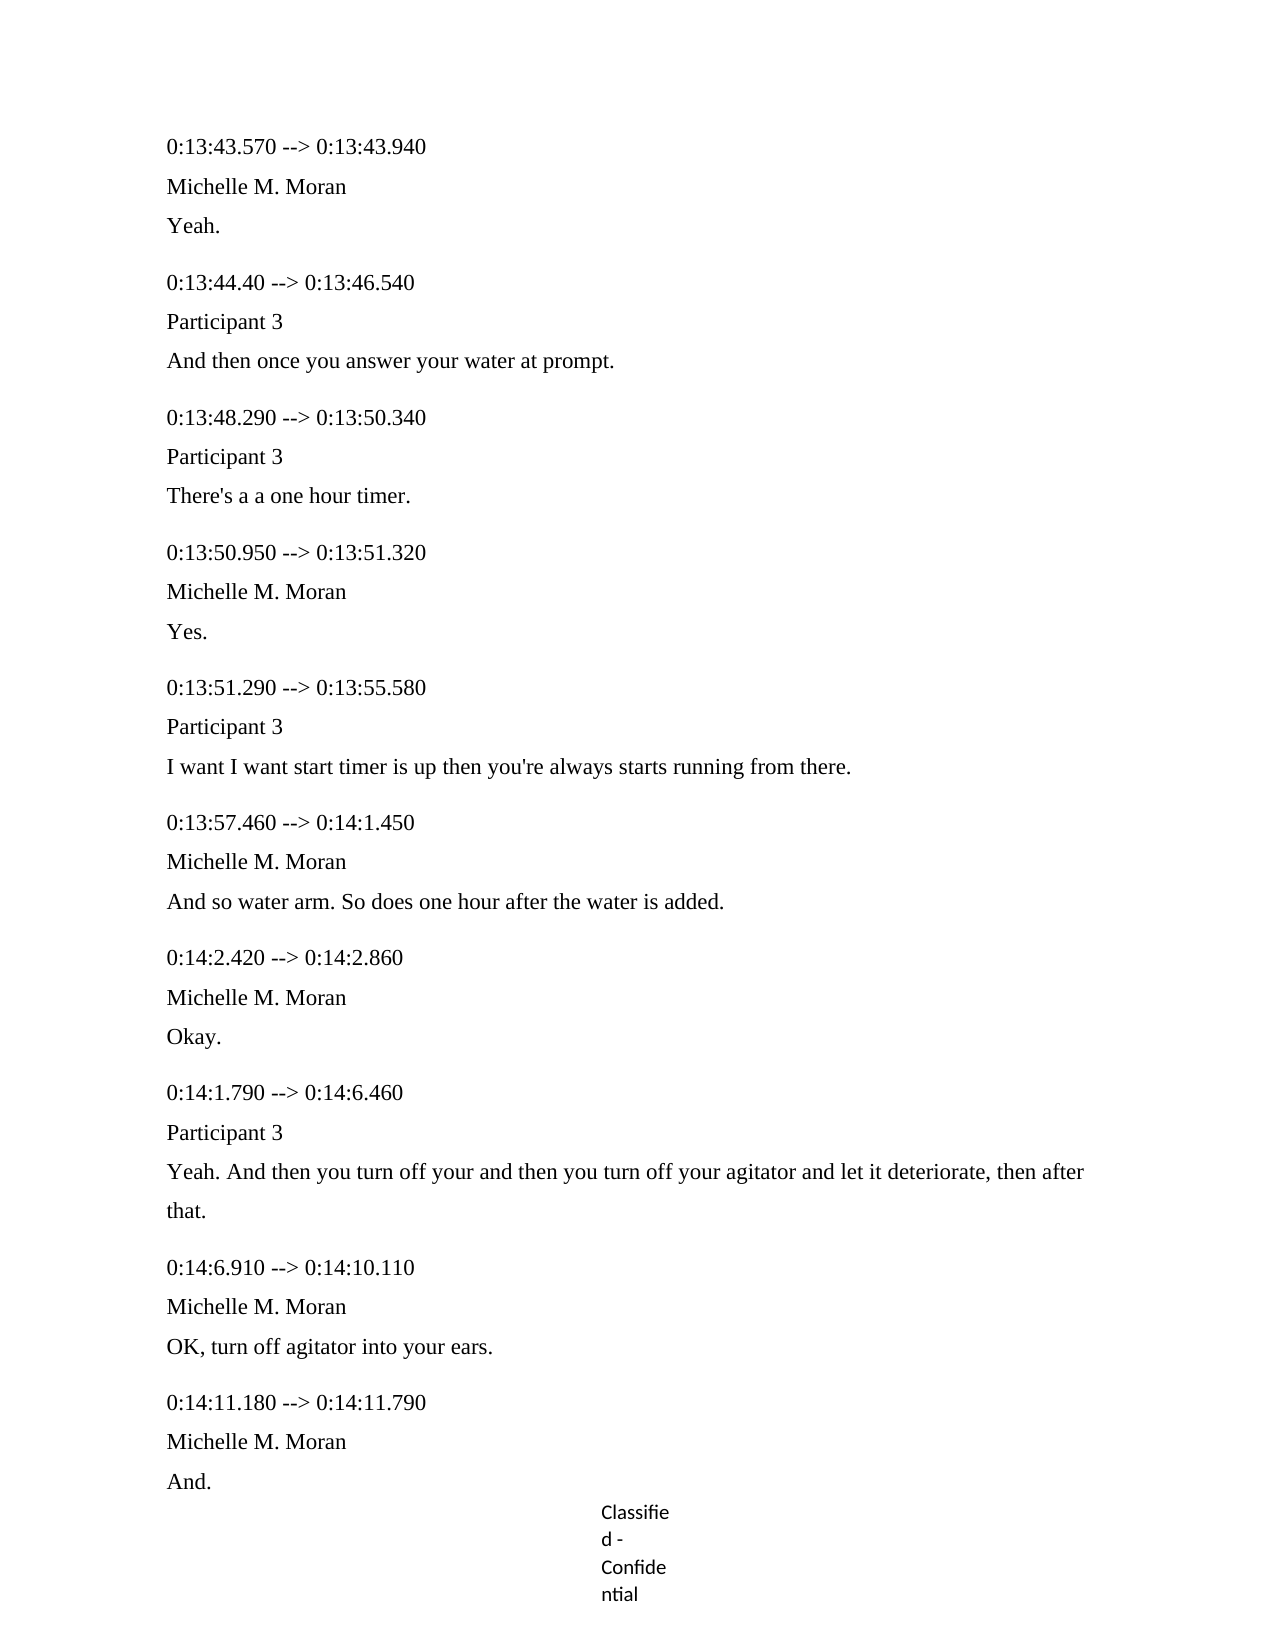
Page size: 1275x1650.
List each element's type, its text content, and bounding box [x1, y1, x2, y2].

text 0:13:43.570 --> 0:13:43.940 Michelle M. Moran Yeah. [166, 133, 1110, 239]
text 0:13:48.290 --> 0:13:50.340 Participant 3 There's a a one hour timer. [166, 404, 1110, 509]
text 0:14:1.790 --> 0:14:6.460 Participant 3 Yeah. And then you turn off your and then you turn off your agitator and let it deteriorate, then after that. [166, 1079, 1110, 1224]
text 0:14:11.180 --> 0:14:11.790 Michelle M. Moran And. [166, 1389, 1110, 1494]
text 0:13:50.950 --> 0:13:51.320 Michelle M. Moran Yes. [166, 539, 1110, 644]
text 0:14:6.910 --> 0:14:10.110 Michelle M. Moran OK, turn off agitator into your ears. [166, 1254, 1110, 1359]
text 0:13:57.460 --> 0:14:1.450 Michelle M. Moran And so water arm. So does one hour after the water is added. [166, 809, 1110, 914]
text 0:13:51.290 --> 0:13:55.580 Participant 3 I want I want start timer is up then you're always starts running from there. [166, 674, 1110, 779]
text 0:14:2.420 --> 0:14:2.860 Michelle M. Moran Okay. [166, 944, 1110, 1049]
text 0:13:44.40 --> 0:13:46.540 Participant 3 And then once you answer your water at prompt. [166, 268, 1110, 374]
